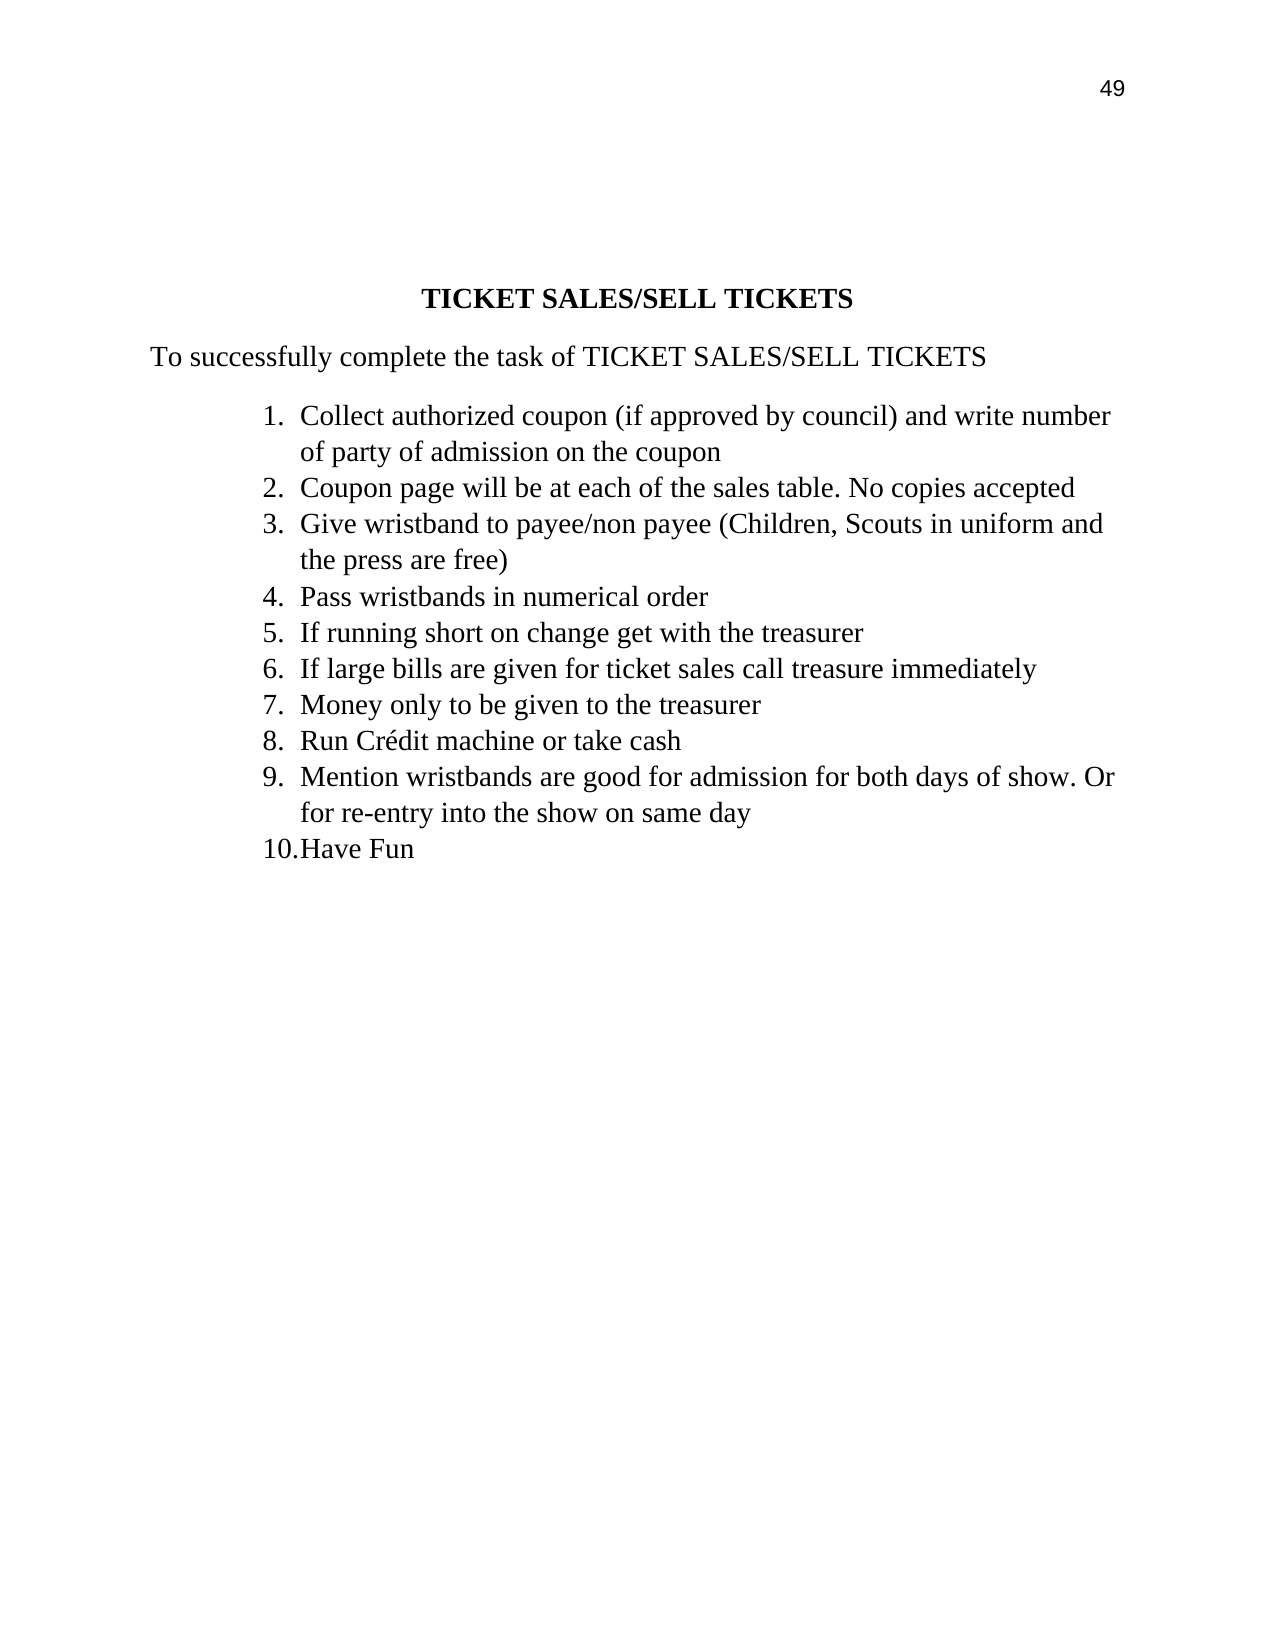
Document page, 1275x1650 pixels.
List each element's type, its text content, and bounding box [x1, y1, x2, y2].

text To successfully complete the task of TICKET SALES/SELL TICKETS [150, 339, 1125, 373]
list Coupon page will be at each of the sales table. No copies accepted [262, 470, 1125, 504]
list Run Crédit machine or take cash [262, 723, 1125, 757]
text TICKET SALES/SELL TICKETS [150, 281, 1125, 314]
list Mention wristbands are good for admission for both days of show. Or for re-entry into the show on same day [262, 759, 1125, 829]
list Have Fun [262, 832, 1125, 865]
list Give wristband to payee/non payee (Children, Scouts in uniform and the press are free) [262, 506, 1125, 576]
list Collect authorized coupon (if approved by council) and write number of party of admission on the coupon [262, 398, 1125, 468]
list Money only to be given to the treasurer [262, 687, 1125, 721]
list If large bills are given for ticket sales call treasure immediately [262, 651, 1125, 684]
list If running short on change get with the treasurer [262, 615, 1125, 648]
list Pass wristbands in numerical order [262, 579, 1125, 612]
